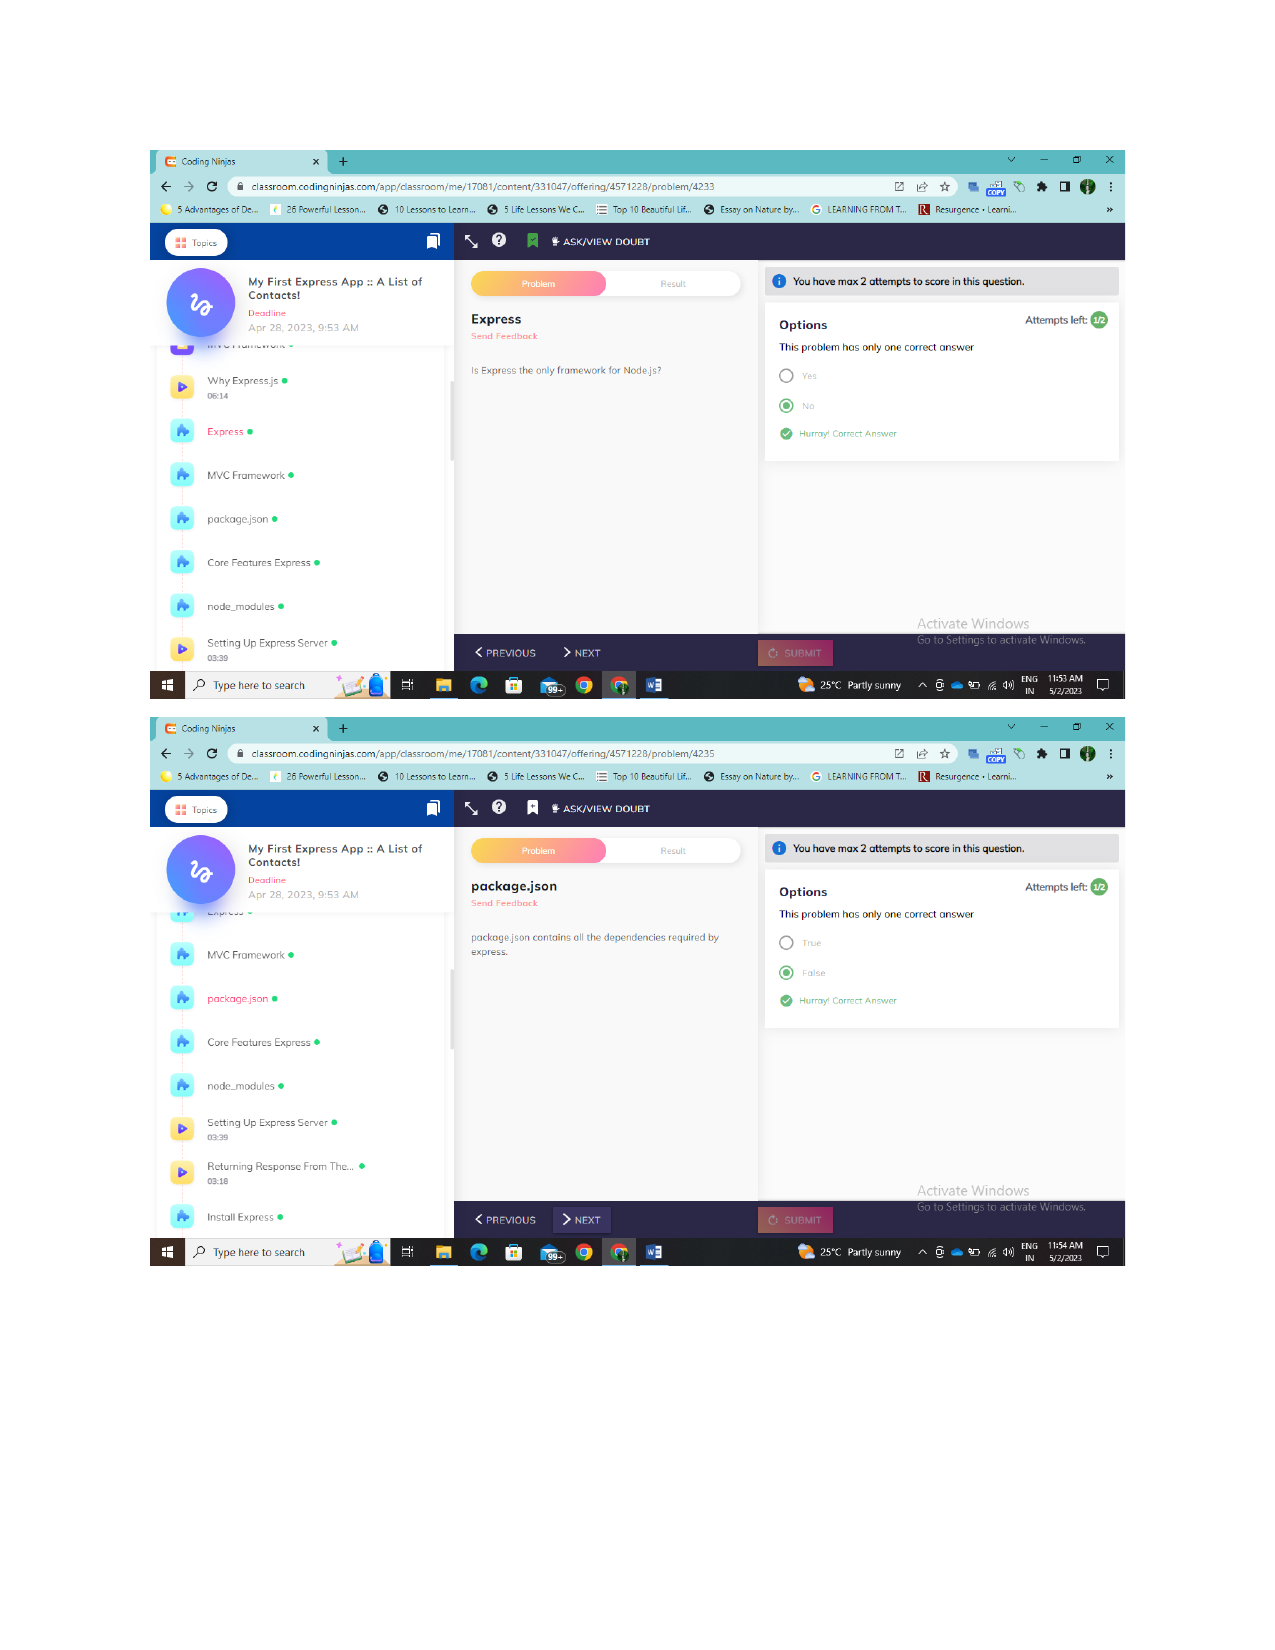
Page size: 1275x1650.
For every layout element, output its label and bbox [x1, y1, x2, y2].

picture [150, 150, 1125, 699]
picture [150, 717, 1125, 1266]
